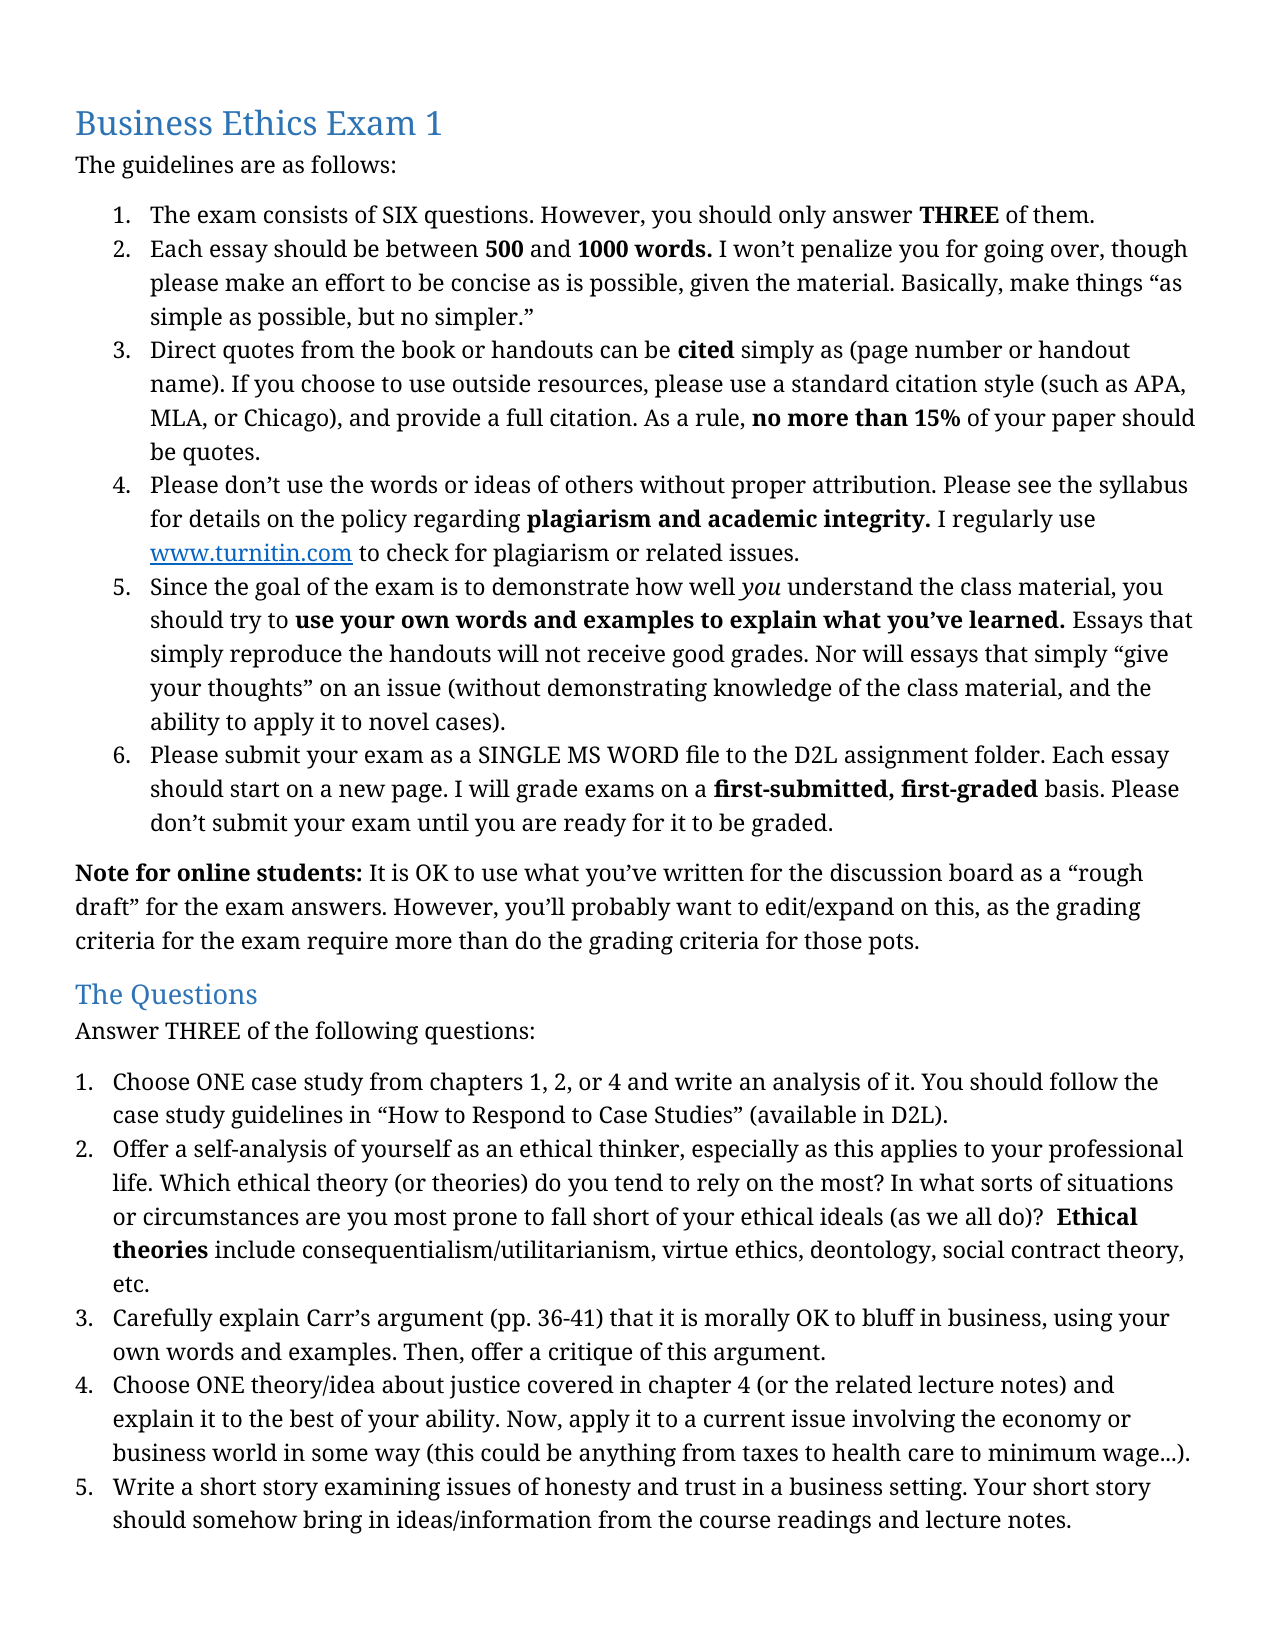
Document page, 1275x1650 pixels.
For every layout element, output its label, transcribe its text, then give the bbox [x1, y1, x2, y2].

list Please submit your exam as a SINGLE MS WORD file to the D2L assignment folder. Each essay should start on a new page. I will grade exams on a first-submitted, first-graded basis. Please don’t submit your exam until you are ready for it to be graded. [112, 739, 1200, 838]
list Choose ONE theory/idea about justice covered in chapter 4 (or the related lecture notes) and explain it to the best of your ability. Now, apply it to a current issue involving the economy or business world in some way (this could be anything from taxes to health care to minimum wage...). [75, 1369, 1200, 1468]
list Since the goal of the exam is to demonstrate how well you understand the class material, you should try to use your own words and examples to explain what you’ve learned. Essays that simply reproduce the handouts will not receive good grades. Nor will essays that simply “give your thoughts” on an issue (without demonstrating knowledge of the class material, and the ability to apply it to novel cases). [112, 571, 1200, 737]
list The exam consists of SIX questions. However, you should only answer THREE of them. [112, 199, 1200, 231]
list Choose ONE case study from chapters 1, 2, or 4 and write an analysis of it. You should follow the case study guidelines in “How to Respond to Case Studies” (available in D2L). [75, 1065, 1200, 1130]
list Write a short story examining issues of honesty and trust in a business setting. Your short story should somehow bring in ideas/information from the course readings and lecture notes. [75, 1470, 1200, 1535]
list Each essay should be between 500 and 1000 words. I won’t penalize you for going over, though please make an effort to be concise as is possible, given the material. Basically, make things “as simple as possible, but no simpler.” [112, 233, 1200, 332]
list Direct quotes from the book or handouts can be cited simply as (page number or handout name). If you choose to use outside resources, please use a standard citation style (such as APA, MLA, or Chicago), and provide a full citation. As a rule, no more than 15% of your paper should be quotes. [112, 334, 1200, 467]
text Answer THREE of the following questions: [75, 1015, 1200, 1046]
list Please don’t use the words or ideas of others without proper attribution. Please see the syllabus for details on the policy regarding plagiarism and academic integrity. I regularly use www.turnitin.com to check for plagiarism or related issues. [112, 469, 1200, 568]
subtitle The Questions [75, 975, 1200, 1012]
list Offer a self-analysis of yourself as an ethical thinker, especially as this applies to your professional life. Which ethical theory (or theories) do you tend to rely on the most? In what sorts of situations or circumstances are you most prone to fall short of your ethical ideals (as we all do)? Ethical theories include consequentialism/utilitarianism, virtue ethics, deontology, social contract theory, etc. [75, 1133, 1200, 1299]
text Note for online students: It is OK to use what you’ve written for the discussion board as a “rough draft” for the exam answers. However, you’ll probably want to edit/expand on this, as the grading criteria for the exam require more than do the grading criteria for those pots. [75, 857, 1200, 956]
text The guidelines are as follows: [75, 149, 1200, 180]
subtitle Business Ethics Exam 1 [75, 100, 1200, 145]
list Carefully explain Carr’s argument (pp. 36-41) that it is morally OK to bluff in business, using your own words and examples. Then, offer a critique of this argument. [75, 1302, 1200, 1367]
